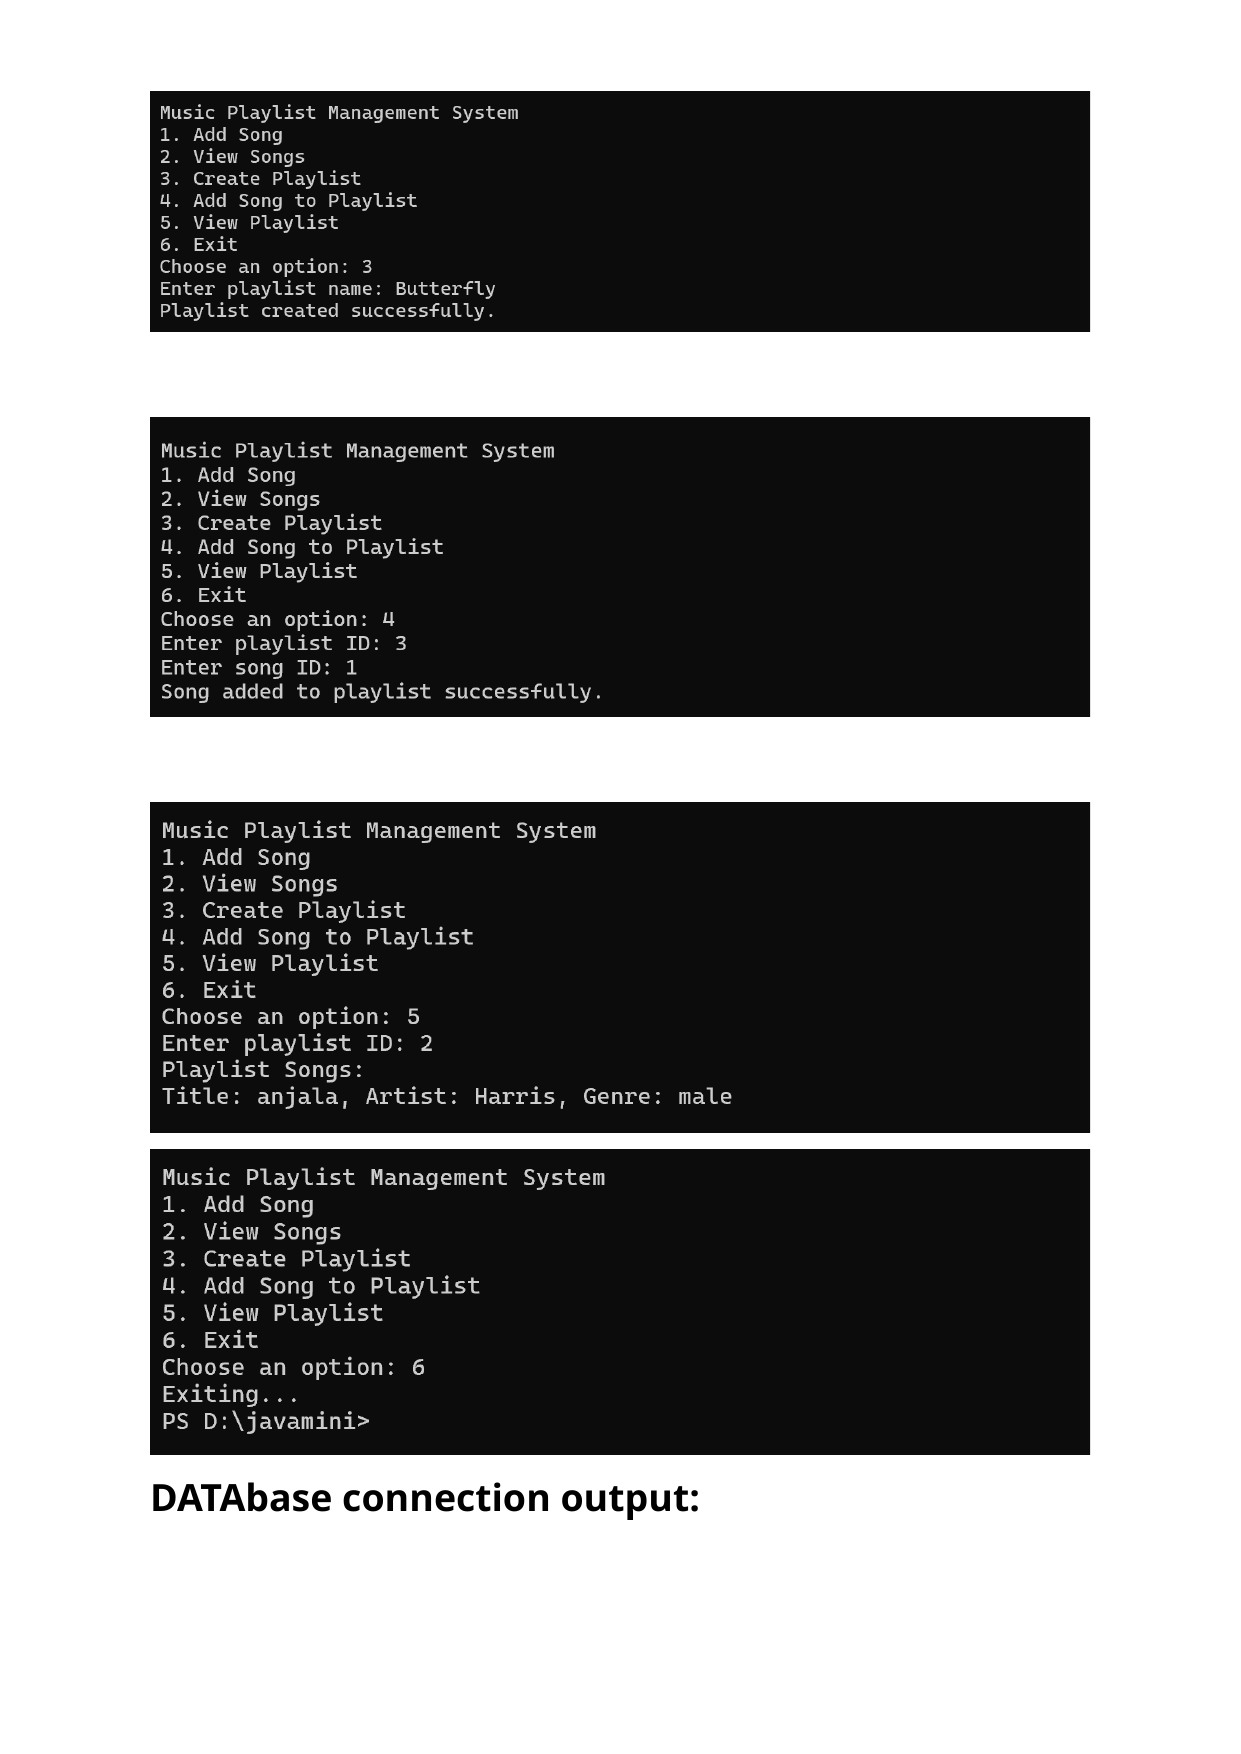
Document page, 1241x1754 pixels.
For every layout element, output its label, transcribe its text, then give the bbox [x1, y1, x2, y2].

text DATAbase connection output: [150, 1471, 1090, 1522]
picture [150, 417, 1091, 717]
picture [150, 91, 1091, 332]
picture [150, 802, 1091, 1133]
picture [150, 1149, 1091, 1455]
